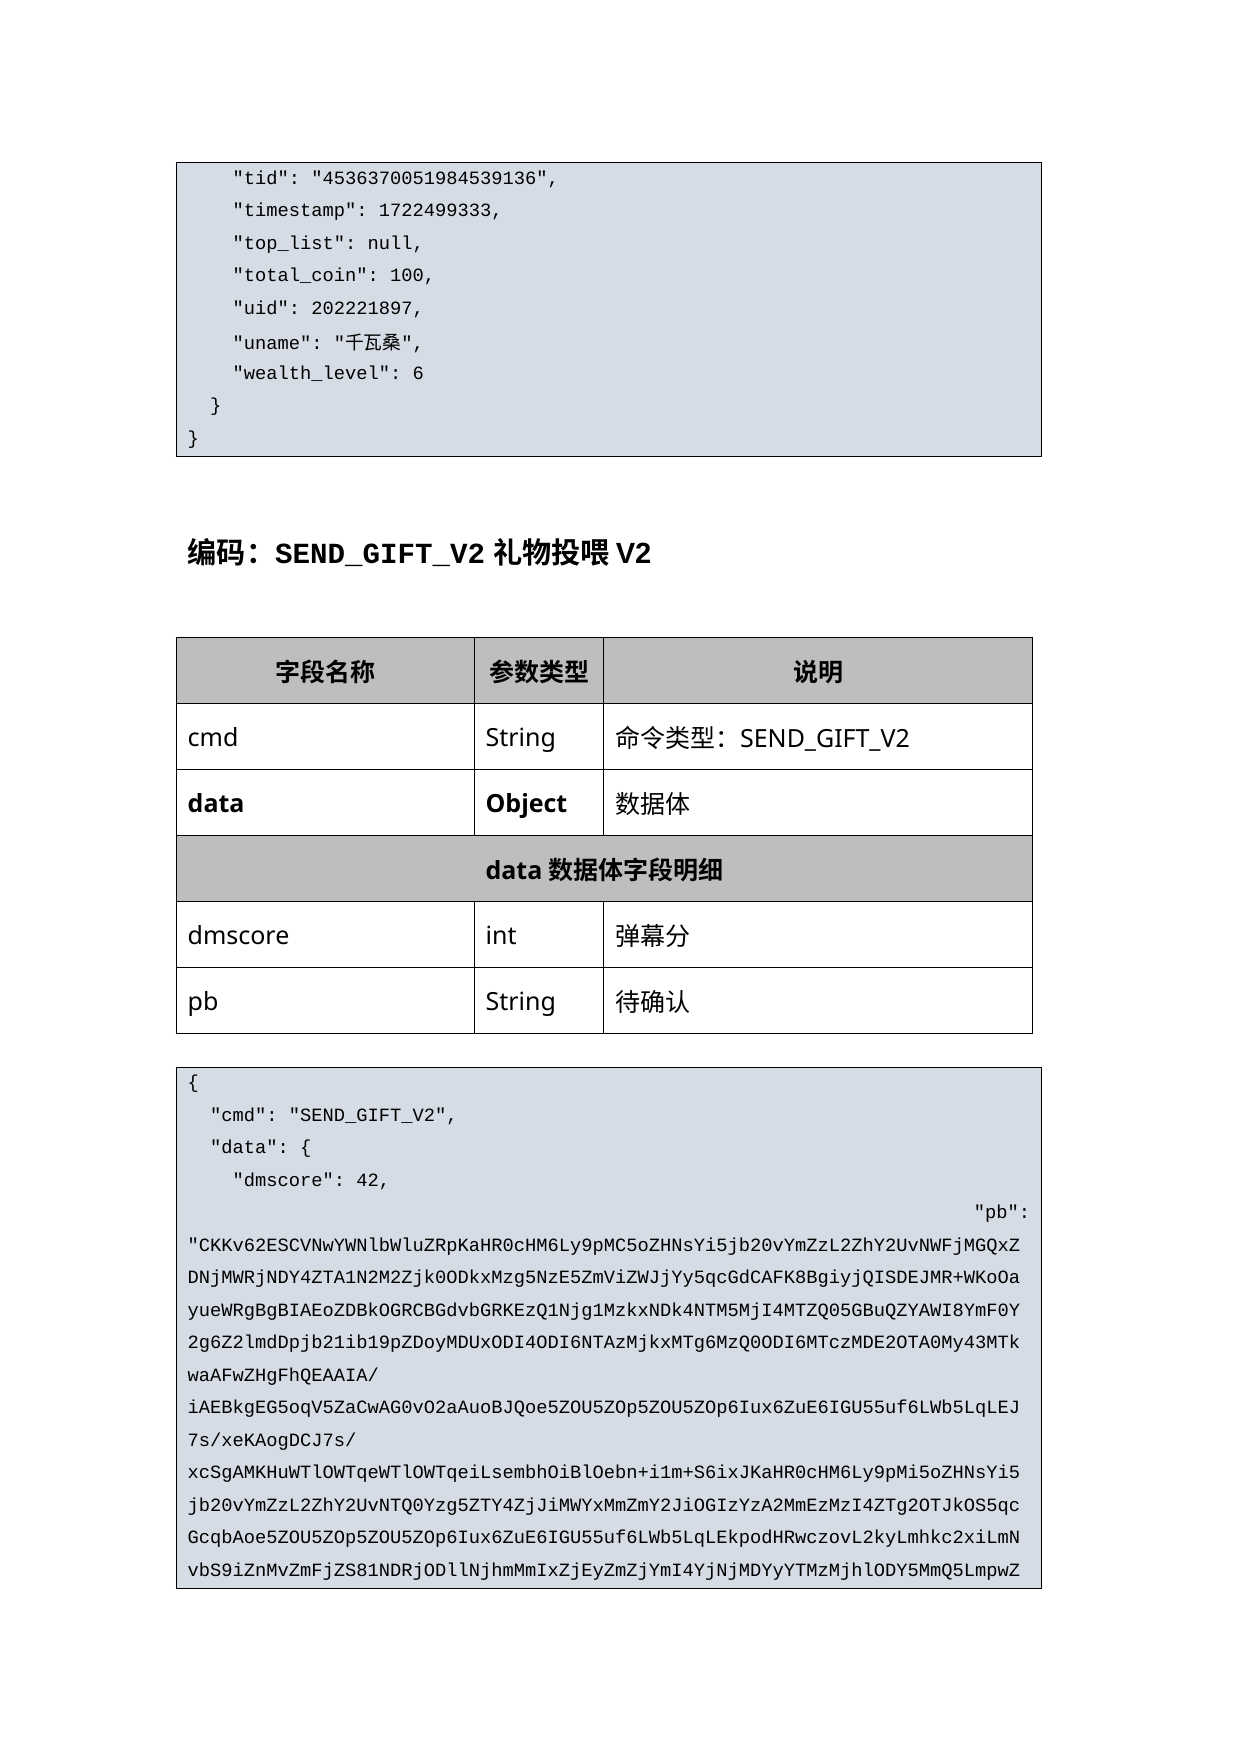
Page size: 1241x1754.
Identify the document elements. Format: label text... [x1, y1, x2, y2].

subtitle 编码：SEND_GIFT_V2 礼物投喂V2 [187, 518, 1053, 583]
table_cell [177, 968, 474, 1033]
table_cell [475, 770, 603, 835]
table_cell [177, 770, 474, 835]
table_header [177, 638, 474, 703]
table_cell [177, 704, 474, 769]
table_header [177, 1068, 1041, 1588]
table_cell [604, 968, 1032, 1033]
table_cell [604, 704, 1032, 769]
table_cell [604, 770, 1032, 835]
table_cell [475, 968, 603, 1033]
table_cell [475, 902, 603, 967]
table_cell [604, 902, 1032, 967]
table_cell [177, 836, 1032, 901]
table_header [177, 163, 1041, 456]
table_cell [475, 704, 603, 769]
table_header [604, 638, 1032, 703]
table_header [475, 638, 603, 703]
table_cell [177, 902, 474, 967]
